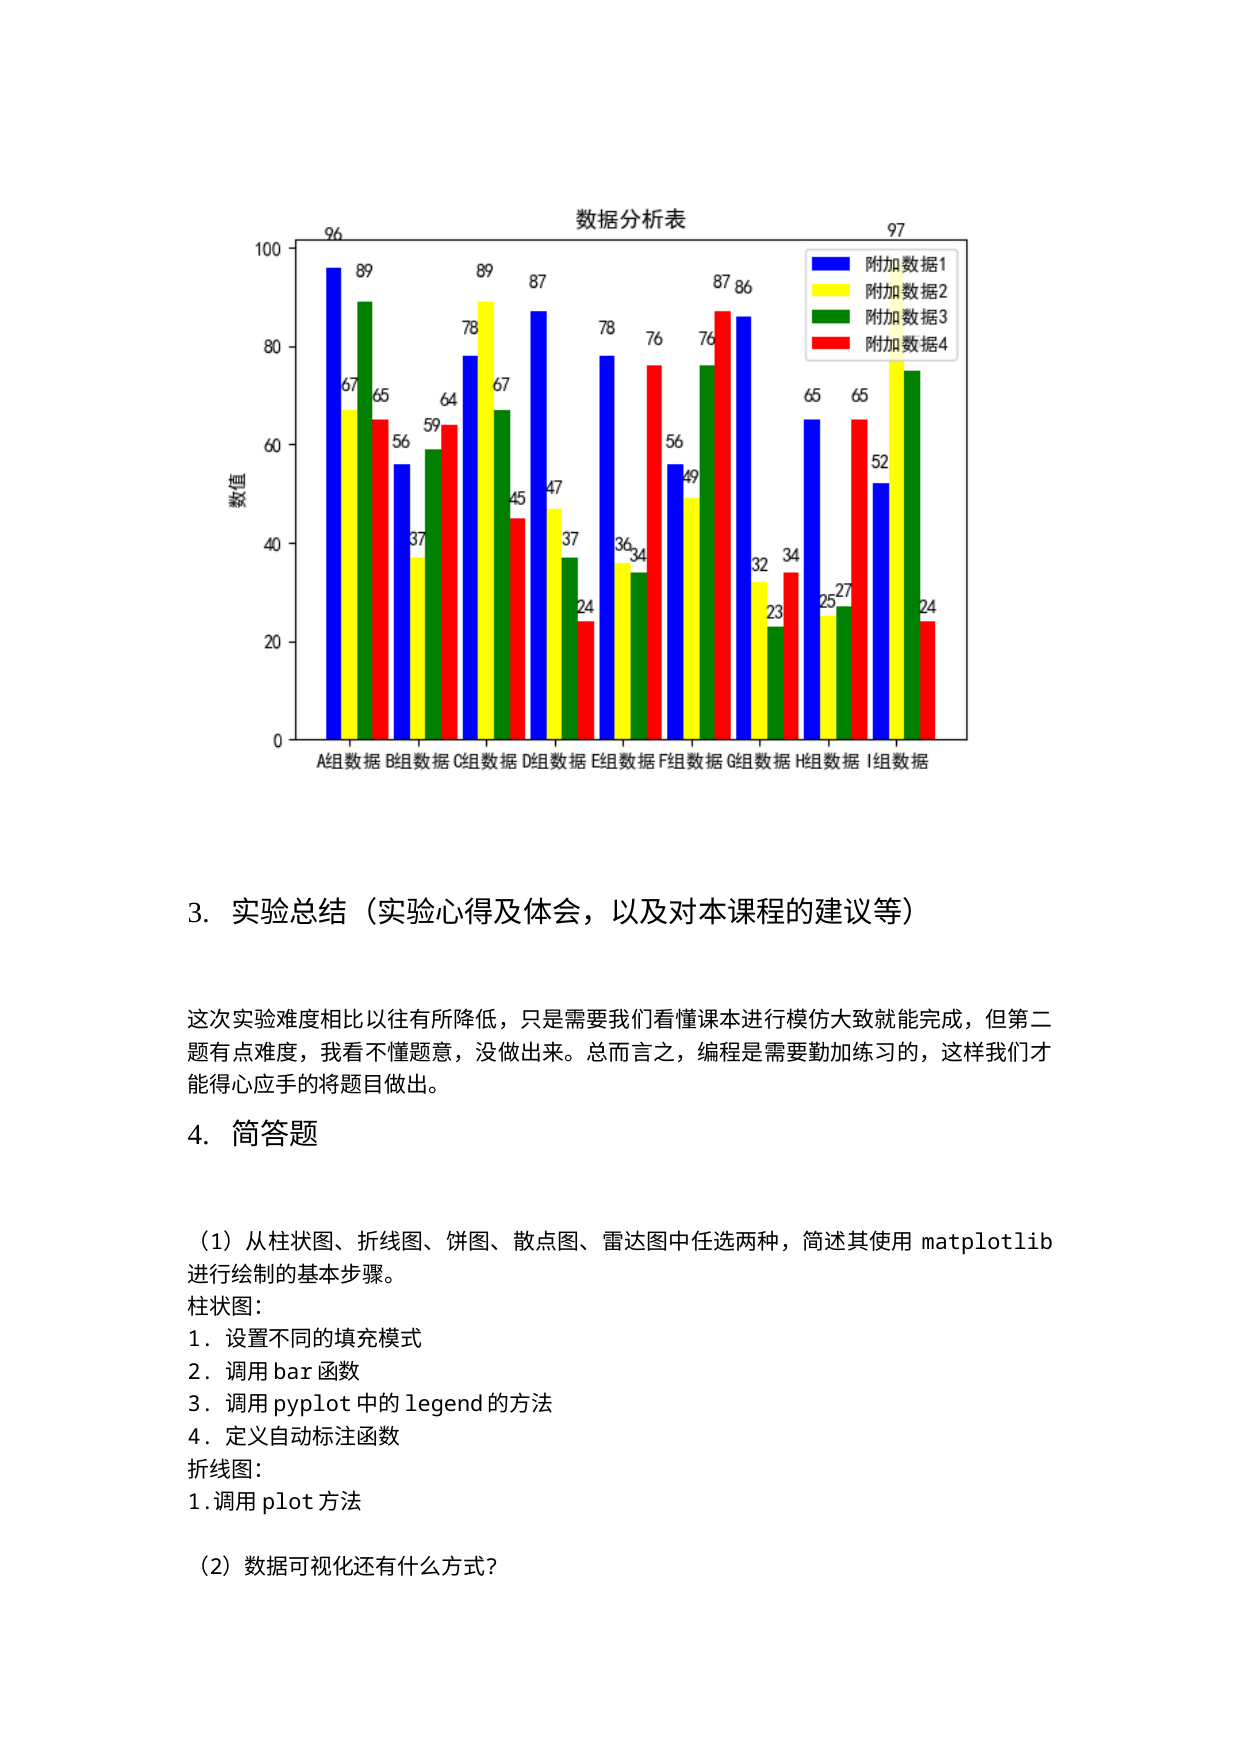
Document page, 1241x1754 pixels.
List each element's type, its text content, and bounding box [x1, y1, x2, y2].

list 设置不同的填充模式 [187, 1321, 1053, 1354]
text （2）数据可视化还有什么方式? [187, 1549, 1053, 1581]
subtitle 3. 实验总结（实验心得及体会，以及对本课程的建议等） [187, 877, 1053, 942]
text （1）从柱状图、折线图、饼图、散点图、雷达图中任选两种，简述其使用matplotlib进行绘制的基本步骤。 [187, 1224, 1053, 1289]
text 这次实验难度相比以往有所降低，只是需要我们看懂课本进行模仿大致就能完成，但第二题有点难度，我看不懂题意，没做出来。总而言之，编程是需要勤加练习的，这样我们才能得心应手的将题目做出。 [187, 1002, 1053, 1099]
text 折线图： [187, 1451, 1053, 1484]
picture [187, 162, 1053, 811]
text 1.调用plot方法 [187, 1484, 1053, 1516]
text 柱状图： [187, 1289, 1053, 1321]
list 调用bar函数 [187, 1354, 1053, 1386]
list 定义自动标注函数 [187, 1419, 1053, 1451]
list 调用pyplot中的legend的方法 [187, 1386, 1053, 1419]
subtitle 4. 简答题 [187, 1099, 1053, 1164]
